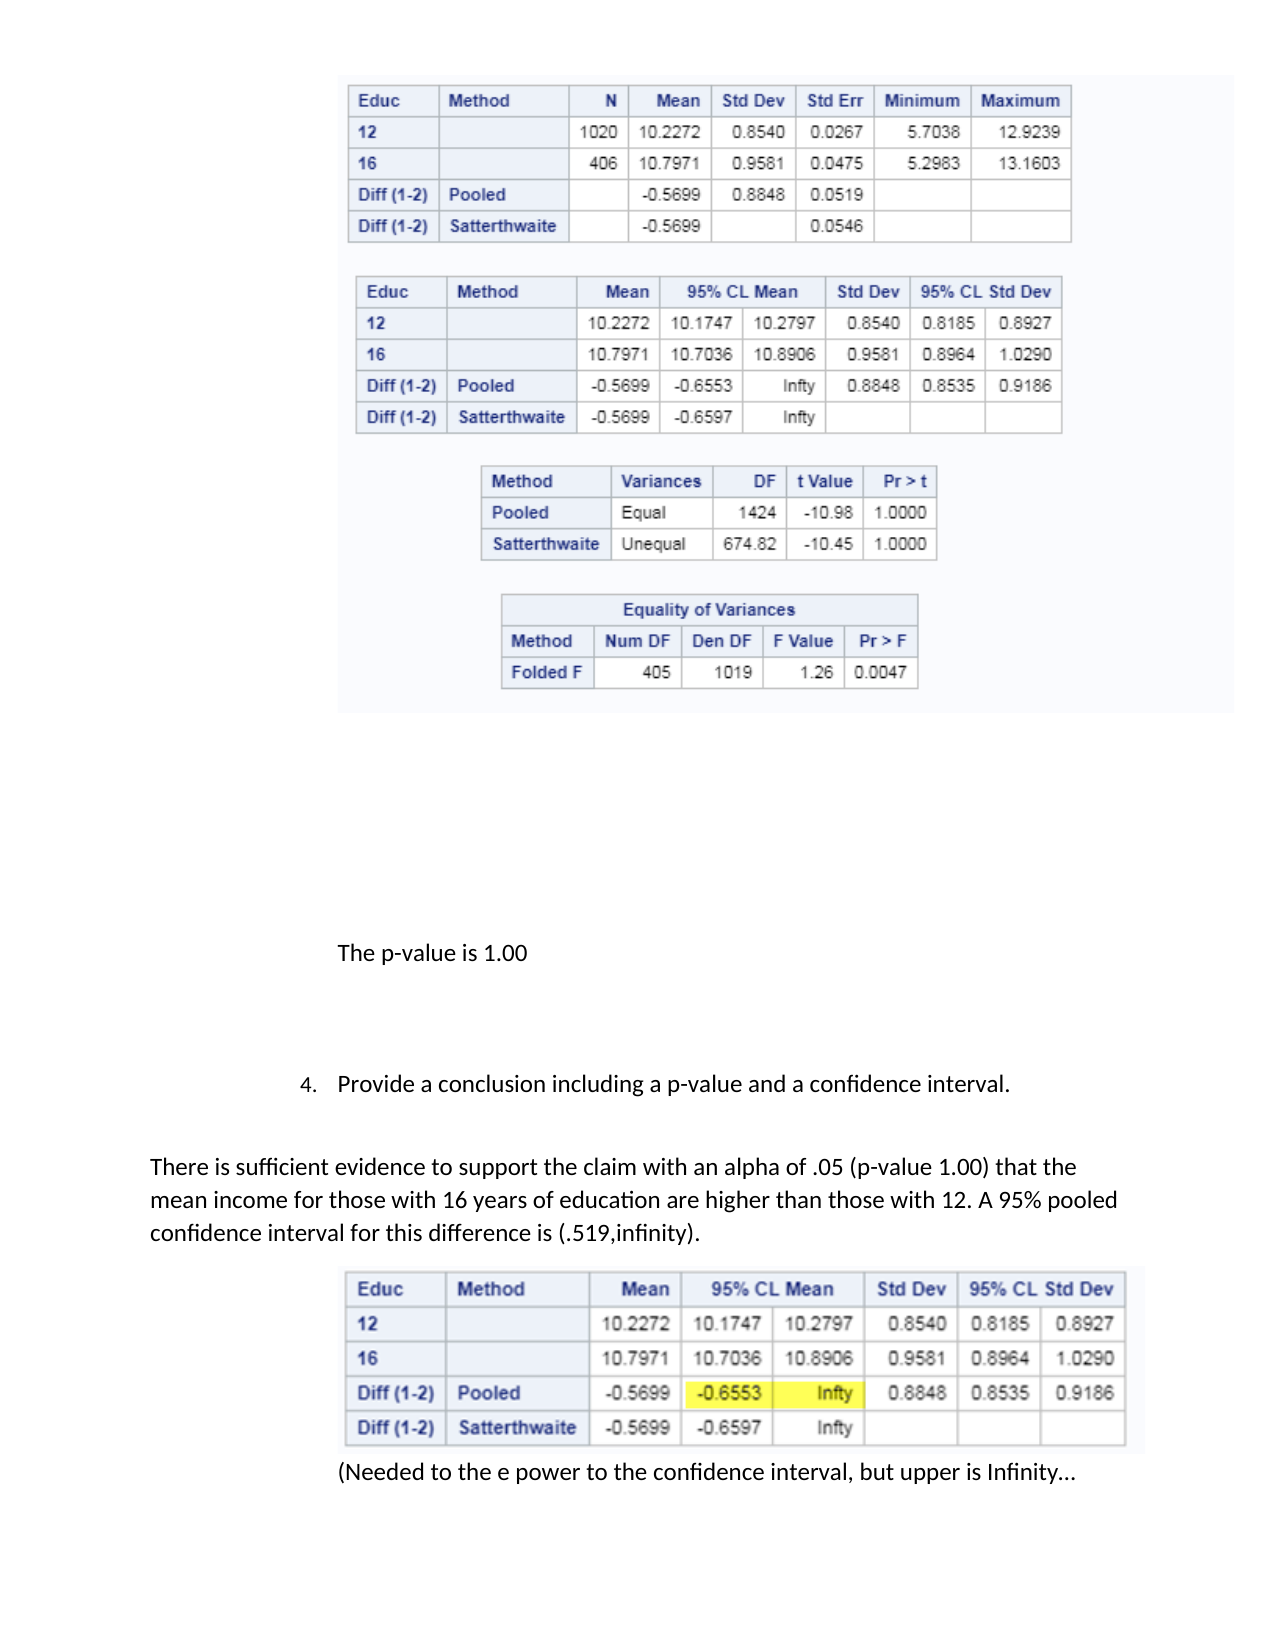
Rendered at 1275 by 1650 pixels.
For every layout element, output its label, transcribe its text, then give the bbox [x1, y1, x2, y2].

text There is sufficient evidence to support the claim with an alpha of .05 (p-value 1.00) that the mean income for those with 16 years of education are higher than those with 12. A 95% pooled confidence interval for this difference is (.519,infinity). [150, 1151, 1125, 1247]
list Provide a conclusion including a p-value and a confidence interval. [300, 1068, 1125, 1099]
list The p-value is 1.00 [337, 937, 1125, 967]
picture [337, 75, 1235, 713]
picture [337, 1266, 1146, 1454]
list (Needed to the e power to the confidence interval, but upper is Infinity… [337, 1456, 1125, 1487]
